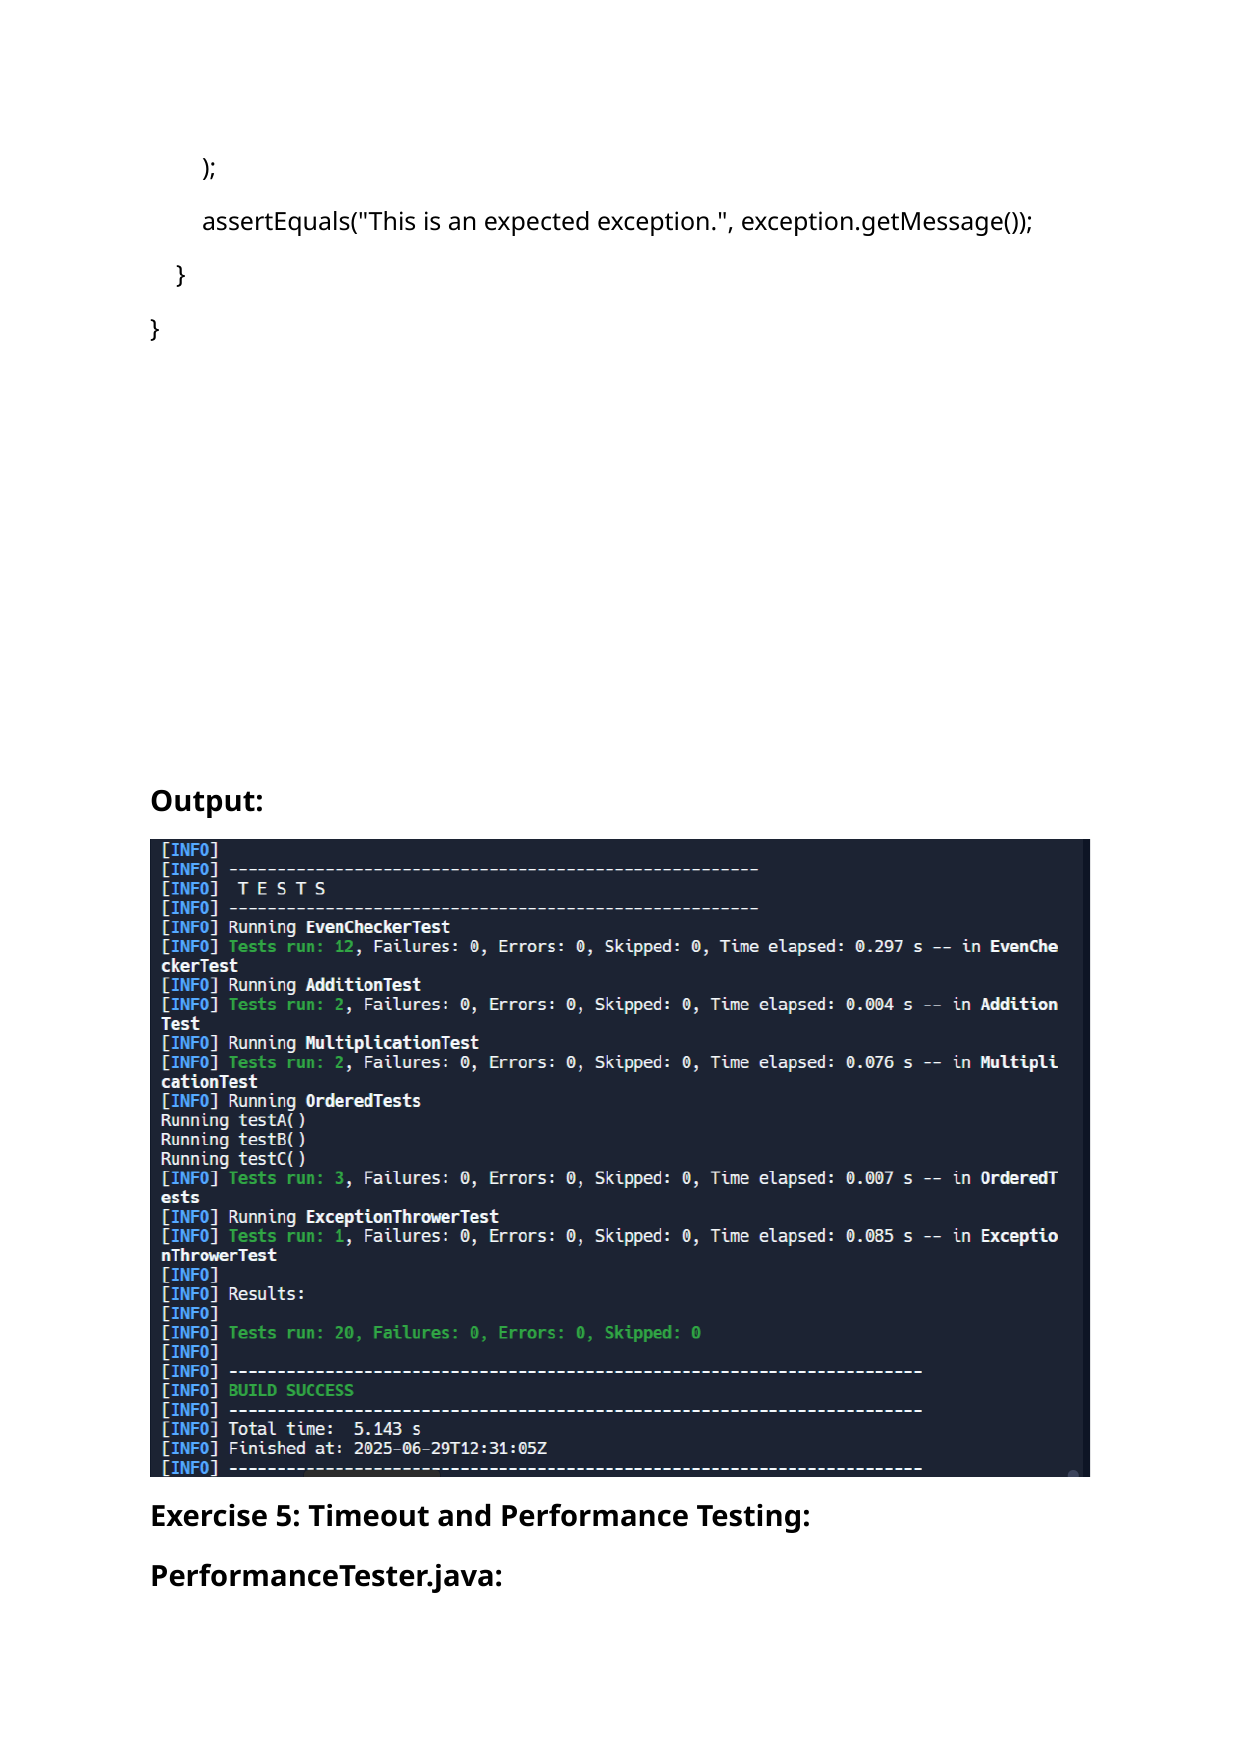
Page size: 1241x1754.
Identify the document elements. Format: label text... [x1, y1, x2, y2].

text ); [150, 150, 1090, 184]
text assertEquals("This is an expected exception.", exception.getMessage()); [150, 203, 1090, 237]
text PerformanceTester.java: [150, 1555, 1090, 1594]
text Output: [150, 780, 1090, 820]
picture [150, 839, 1091, 1477]
text } [150, 257, 1090, 291]
text Exercise 5: Timeout and Performance Testing: [150, 1495, 1090, 1535]
text } [150, 310, 1090, 344]
